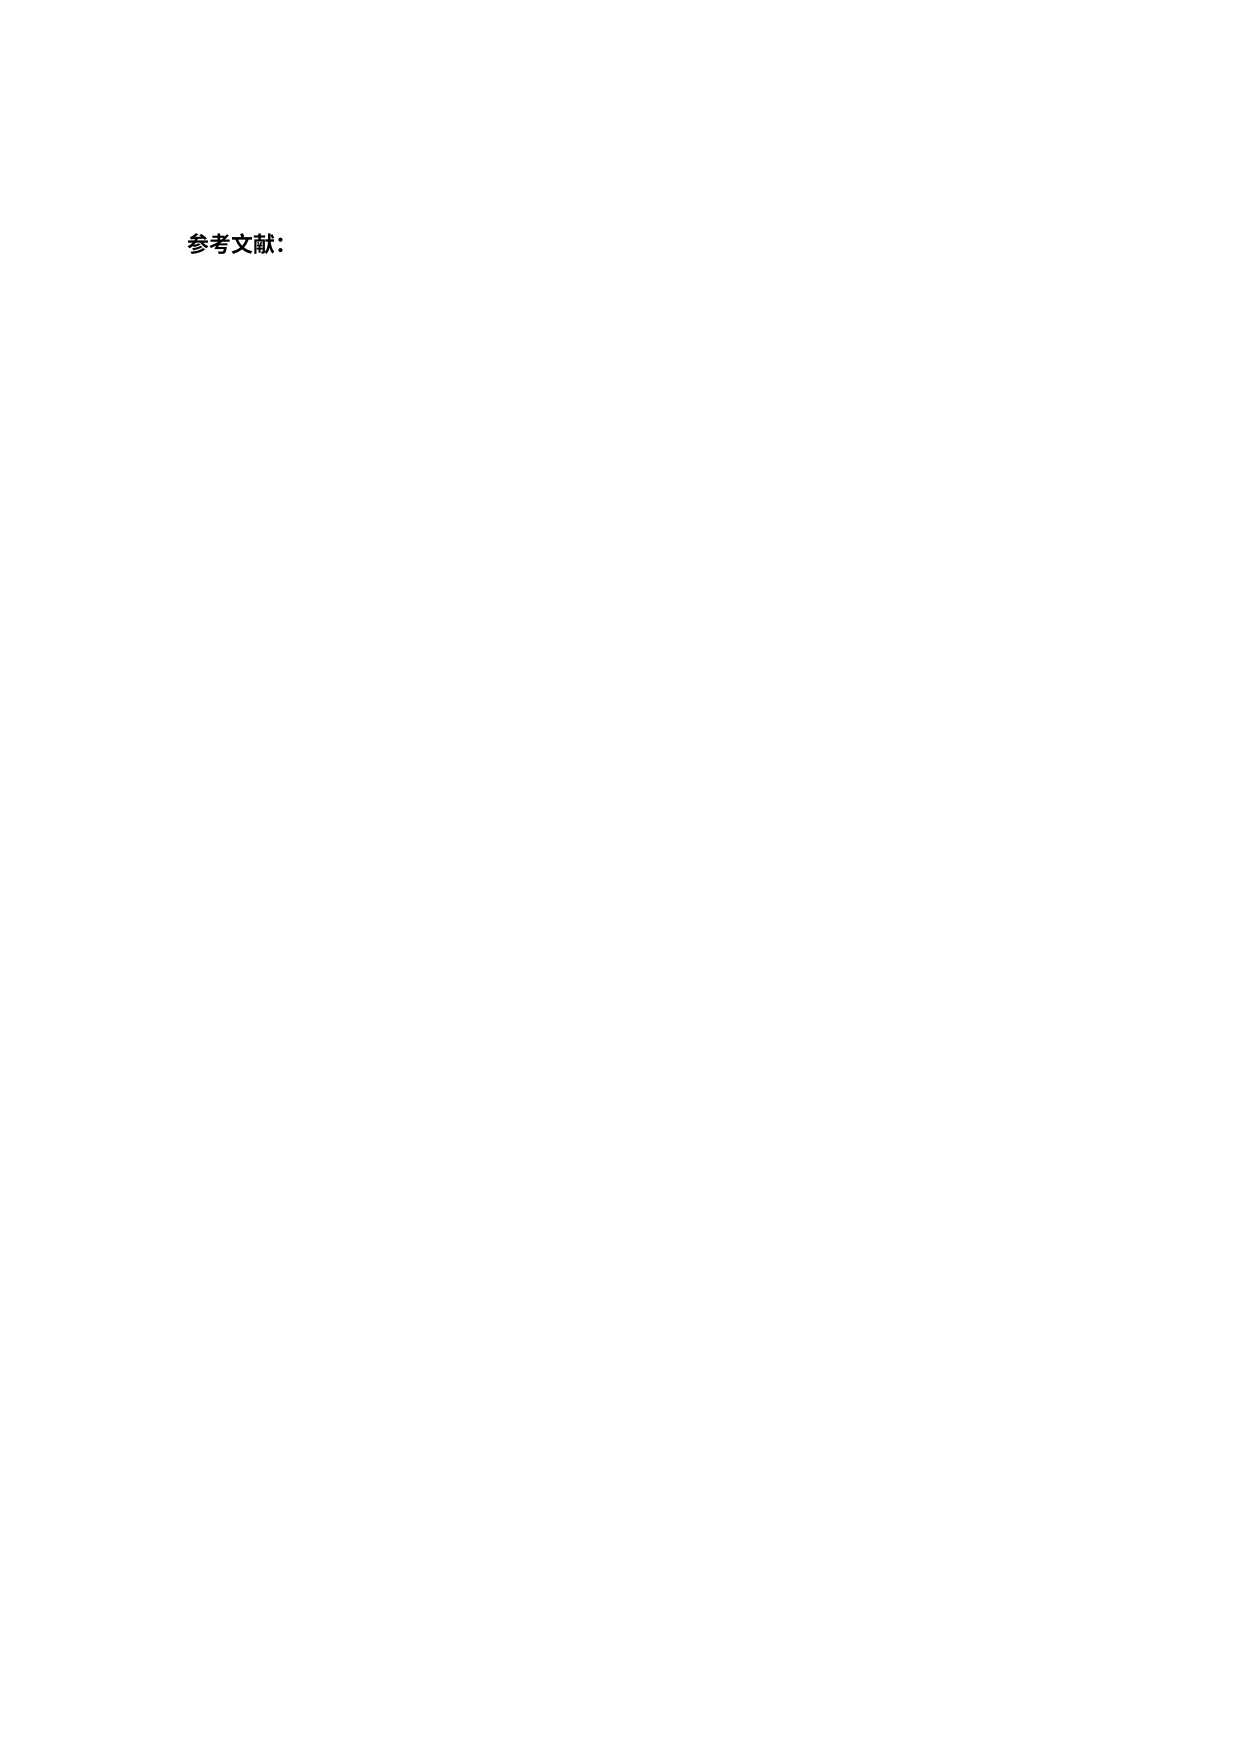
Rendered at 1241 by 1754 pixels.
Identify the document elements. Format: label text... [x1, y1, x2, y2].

text 参考文献： [187, 227, 1053, 259]
